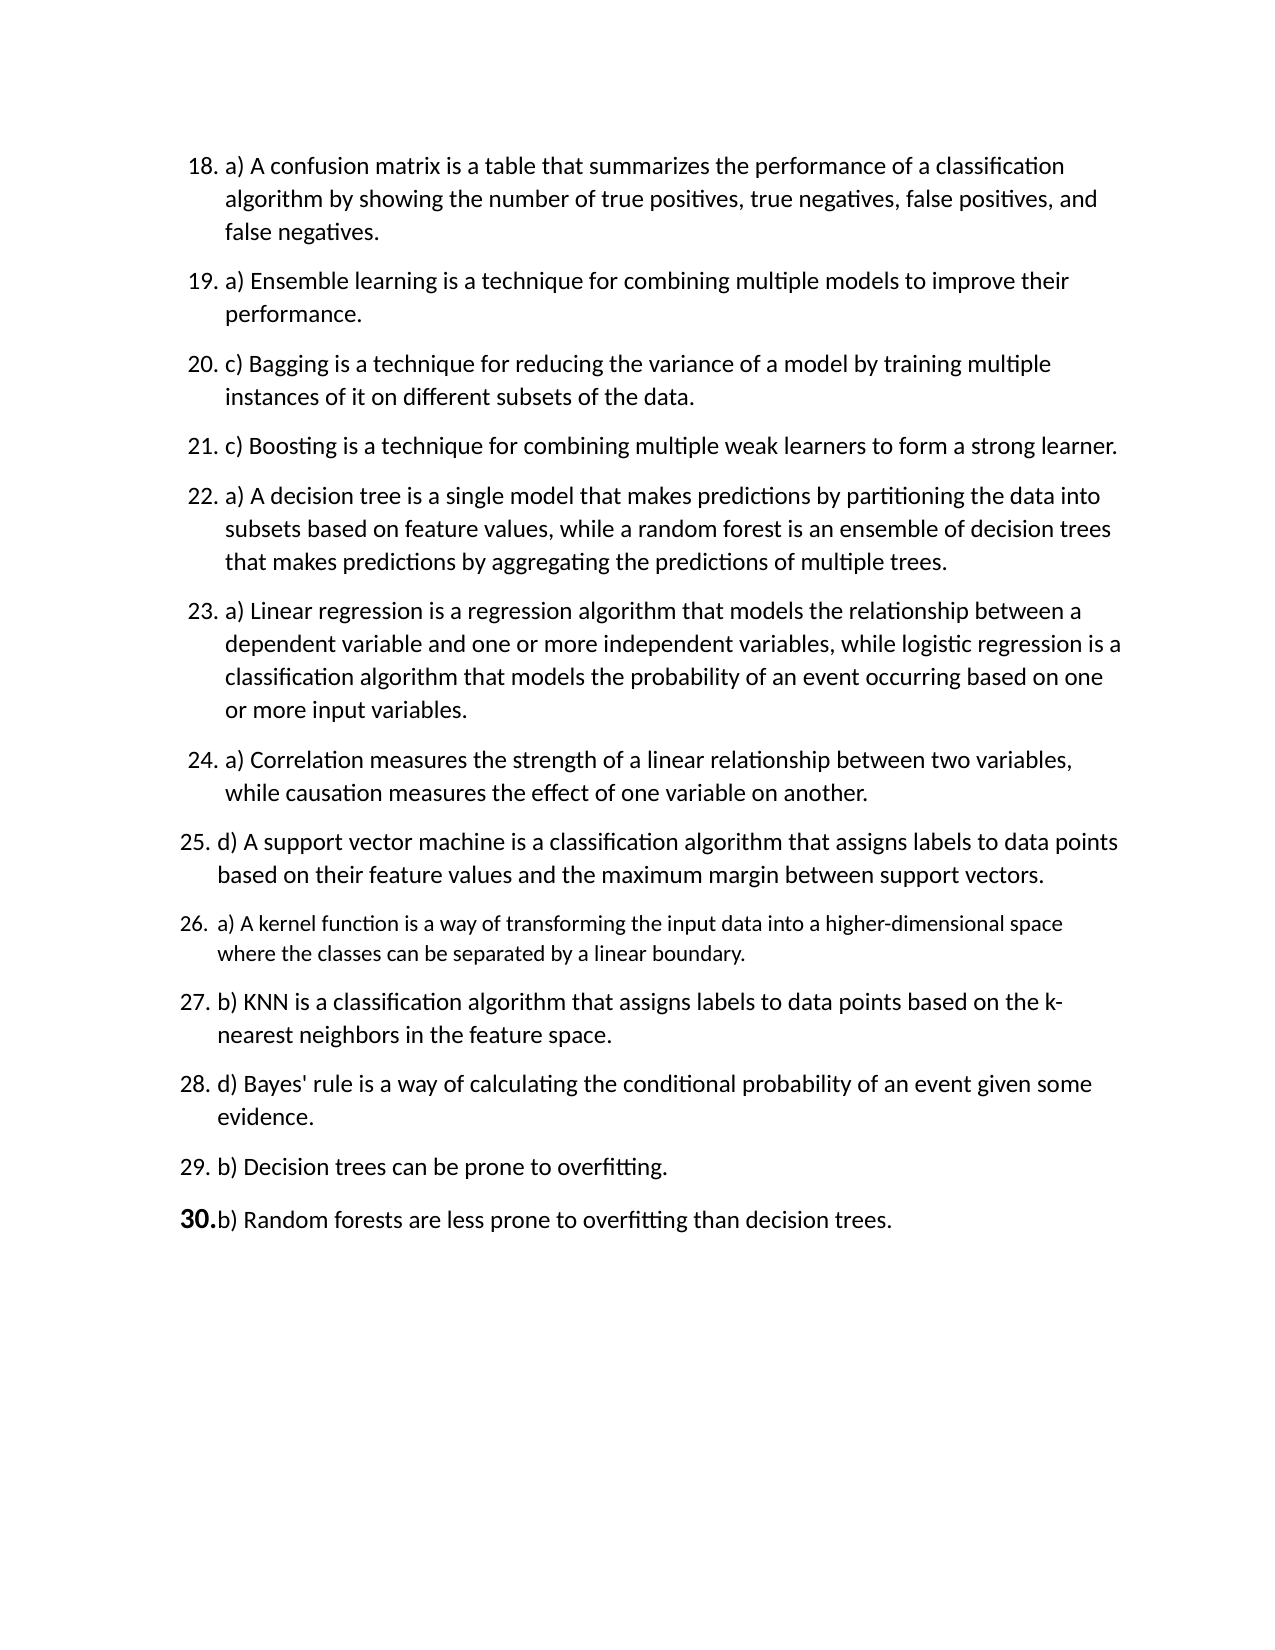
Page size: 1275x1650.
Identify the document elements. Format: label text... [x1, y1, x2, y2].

list c) Boosting is a technique for combining multiple weak learners to form a strong learner. [187, 430, 1125, 461]
list c) Bagging is a technique for reducing the variance of a model by training multiple instances of it on different subsets of the data. [187, 348, 1125, 411]
list b) KNN is a classification algorithm that assigns labels to data points based on the k-nearest neighbors in the feature space. [179, 986, 1125, 1049]
list d) Bayes' rule is a way of calculating the conditional probability of an event given some evidence. [179, 1068, 1125, 1132]
list b) Decision trees can be prone to overfitting. [179, 1151, 1125, 1181]
list a) Correlation measures the strength of a linear relationship between two variables, while causation measures the effect of one variable on another. [187, 744, 1125, 807]
list b) Random forests are less prone to overfitting than decision trees. [179, 1200, 1125, 1236]
list a) Linear regression is a regression algorithm that models the relationship between a dependent variable and one or more independent variables, while logistic regression is a classification algorithm that models the probability of an event occurring based on one or more input variables. [187, 595, 1125, 725]
list a) A kernel function is a way of transforming the input data into a higher-dimensional space where the classes can be separated by a linear boundary. [179, 909, 1125, 967]
list a) A decision tree is a single model that makes predictions by partitioning the data into subsets based on feature values, while a random forest is an ensemble of decision trees that makes predictions by aggregating the predictions of multiple trees. [187, 480, 1125, 576]
list d) A support vector machine is a classification algorithm that assigns labels to data points based on their feature values and the maximum margin between support vectors. [179, 826, 1125, 890]
list a) A confusion matrix is a table that summarizes the performance of a classification algorithm by showing the number of true positives, true negatives, false positives, and false negatives. [187, 150, 1125, 246]
list a) Ensemble learning is a technique for combining multiple models to improve their performance. [187, 265, 1125, 329]
